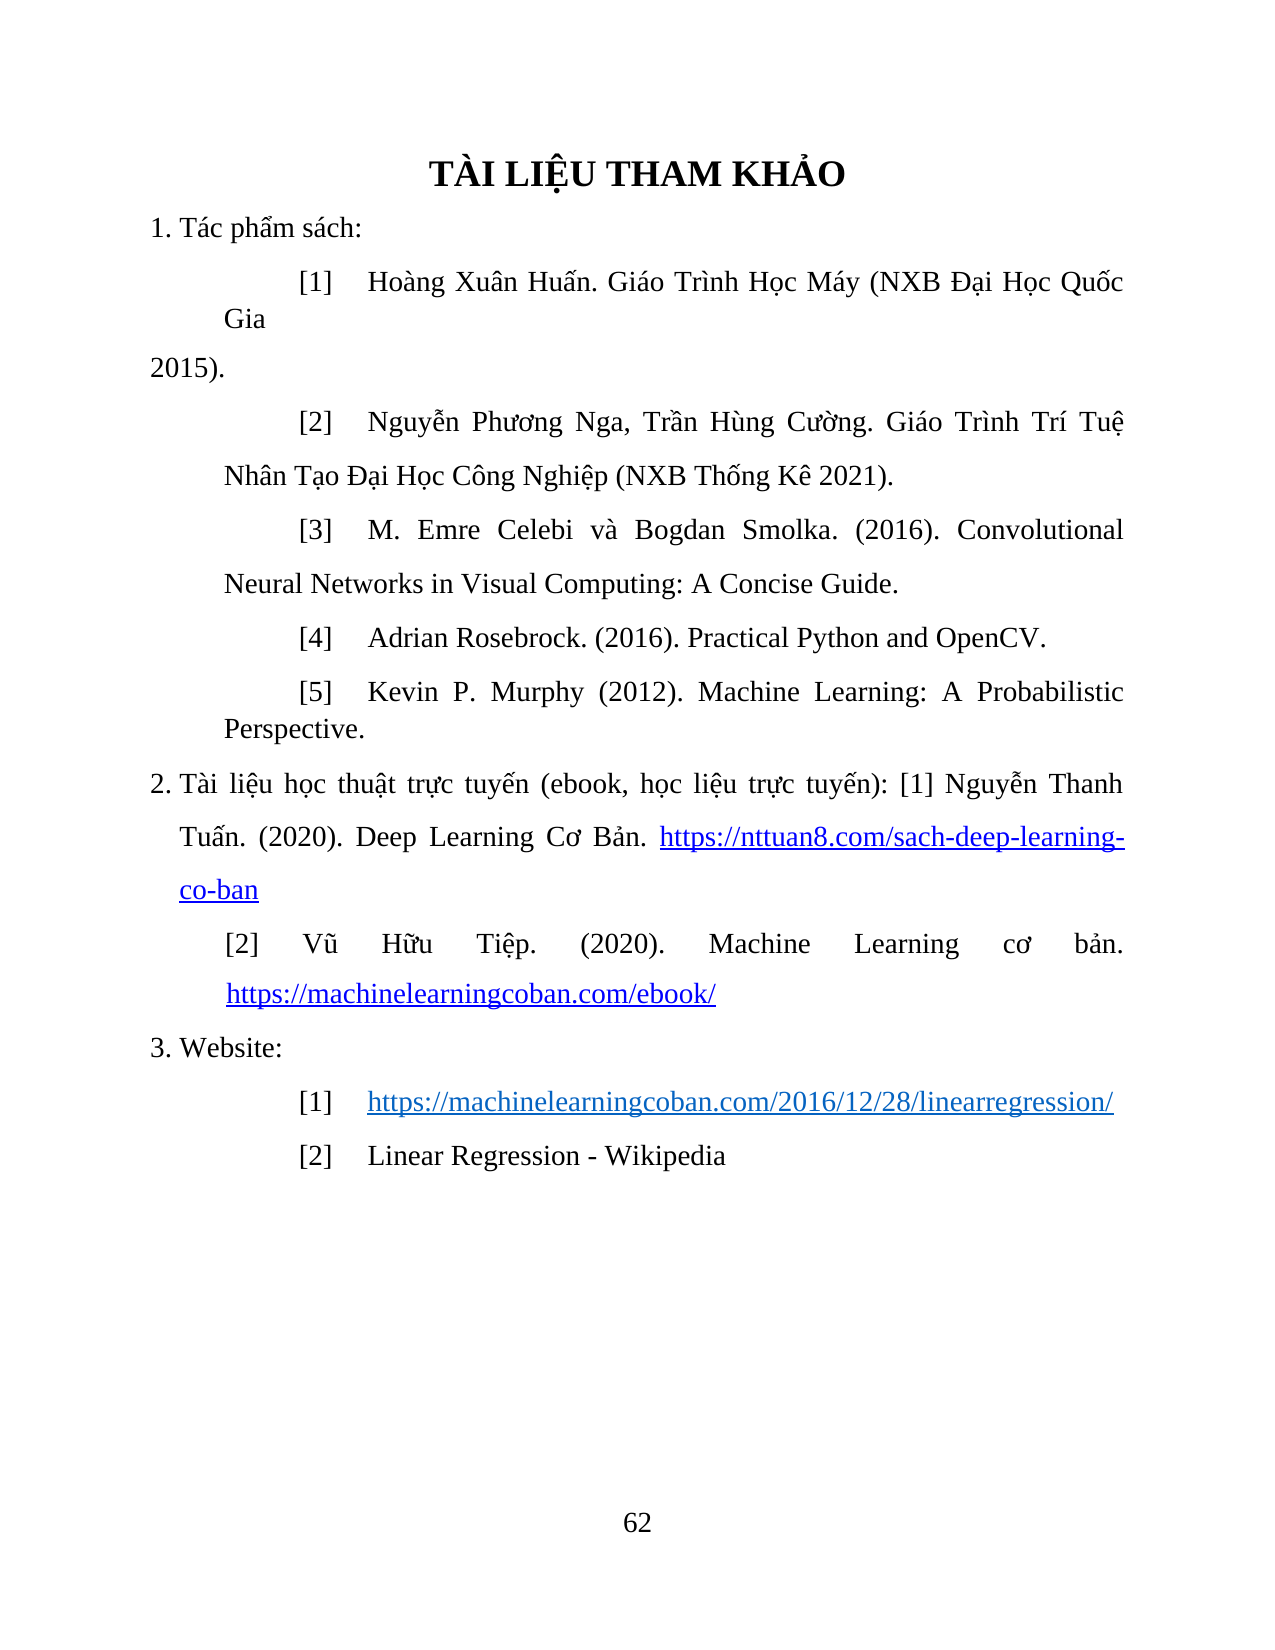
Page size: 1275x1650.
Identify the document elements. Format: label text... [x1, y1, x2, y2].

list Nguyễn Phương Nga, Trần Hùng Cường. Giáo Trình Trí Tuệ Nhân Tạo Đại Học Công Nghiệp (NXB Thống Kê 2021). [223, 404, 1125, 492]
list https://machinelearningcoban.com/2016/12/28/linearregression/ [223, 1084, 1125, 1118]
list Adrian Rosebrock. (2016). Practical Python and OpenCV. [223, 620, 1125, 653]
subtitle TÀI LIỆU THAM KHẢO [216, 151, 1059, 194]
list Kevin P. Murphy (2012). Machine Learning: A Probabilistic Perspective. [223, 674, 1125, 745]
text 2015). [150, 351, 1125, 384]
text [2] Vũ Hữu Tiệp. (2020). Machine Learning cơ bản. https://machinelearningcoban.com/ebook/ [225, 926, 1125, 1010]
list Hoàng Xuân Huấn. Giáo Trình Học Máy (NXB Đại Học Quốc Gia [223, 264, 1125, 335]
list Linear Regression - Wikipedia [223, 1138, 1125, 1172]
list Website: [150, 1030, 1125, 1063]
list M. Emre Celebi và Bogdan Smolka. (2016). Convolutional Neural Networks in Visual Computing: A Concise Guide. [223, 512, 1125, 599]
list Tài liệu học thuật trực tuyến (ebook, học liệu trực tuyến): [1] Nguyễn Thanh Tuấn. (2020). Deep Learning Cơ Bản. https://nttuan8.com/sach-deep-learning-co-ban [150, 766, 1125, 906]
list Tác phẩm sách: [150, 210, 1125, 243]
